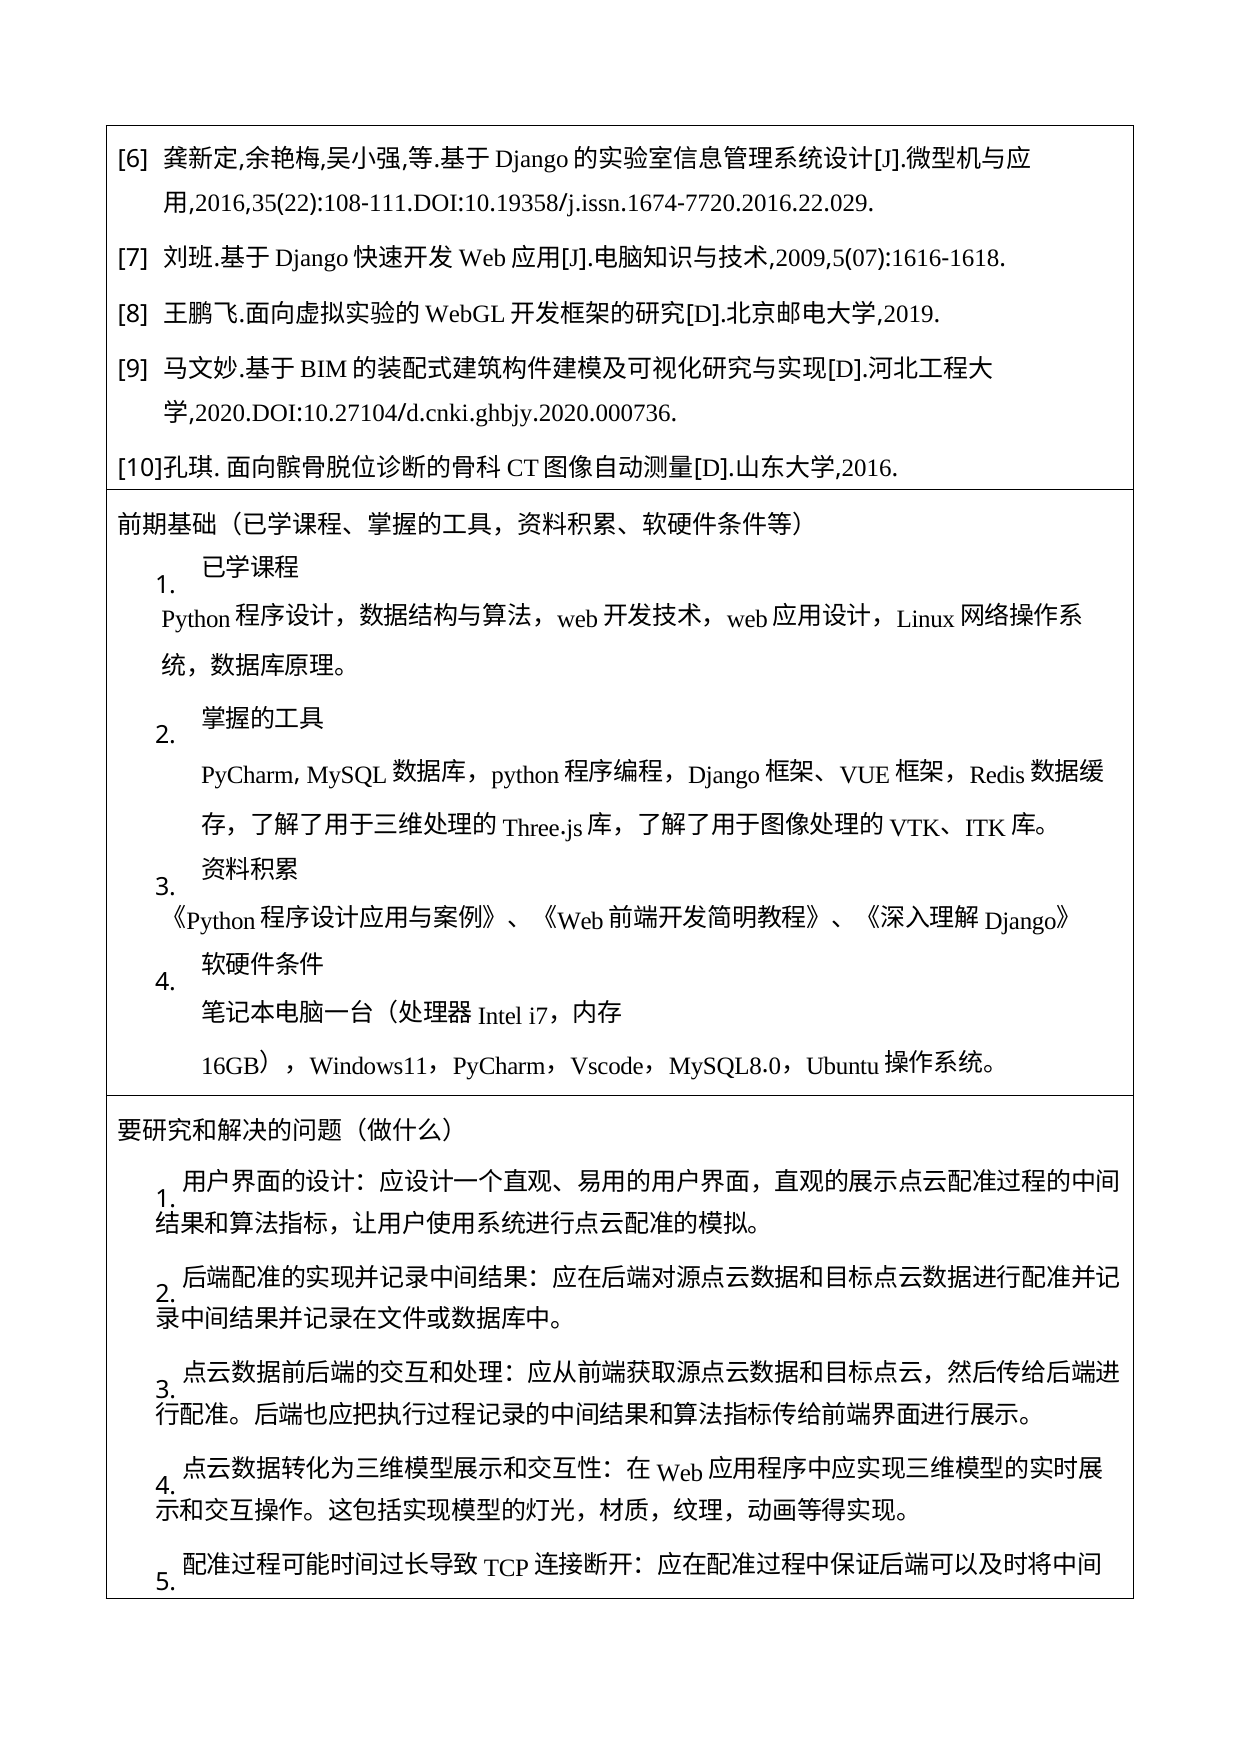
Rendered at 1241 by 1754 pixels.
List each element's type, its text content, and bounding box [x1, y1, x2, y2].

table_cell 前期基础（已学课程、掌握的工具，资料积累、软硬件条件等） 已学课程 Python程序设计，数据结构与算法，web开发技术，web应用设计，Linux网络操作系统，数据库原理。 掌握的工具 PyCharm, MySQL数据库，python程序编程，Django框架、VUE框架，Redis数据缓存，了解了用于三维处理的Three.js库，了解了用于图像处理的VTK、ITK库。 资料积累 《Python程序设计应用与案例》、《Web前端开发简明教程》、《深入理解Django》 软硬件条件 笔记本电脑一台（处理器Intel i7，内存16GB），Windows11，PyCharm，Vscode，MySQL8.0，Ubuntu操作系统。 [107, 490, 1133, 1095]
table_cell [107, 1096, 1133, 1598]
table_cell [107, 126, 1133, 489]
